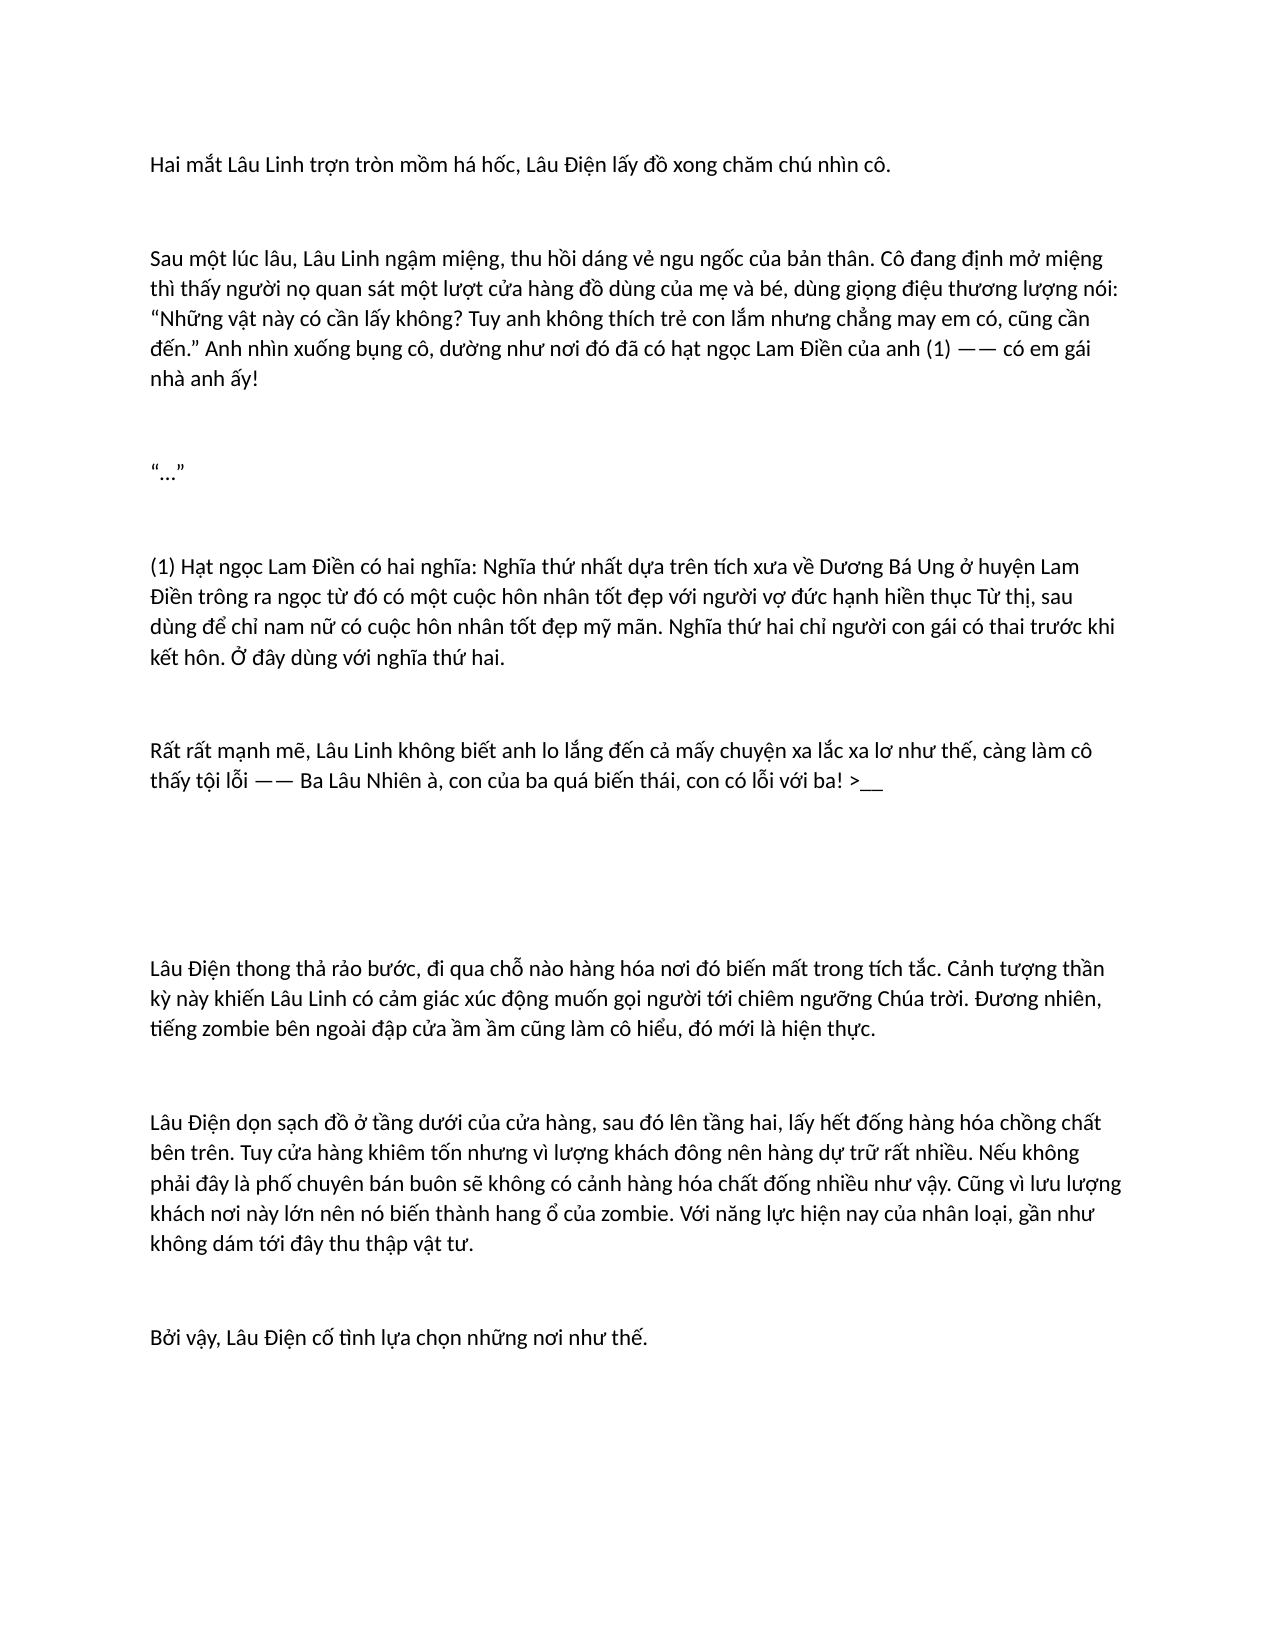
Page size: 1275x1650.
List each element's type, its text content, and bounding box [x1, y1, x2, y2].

text Lâu Điện dọn sạch đồ ở tầng dưới của cửa hàng, sau đó lên tầng hai, lấy hết đống hàng hóa chồng chất bên trên. Tuy cửa hàng khiêm tốn nhưng vì lượng khách đông nên hàng dự trữ rất nhiều. Nếu không phải đây là phố chuyên bán buôn sẽ không có cảnh hàng hóa chất đống nhiều như vậy. Cũng vì lưu lượng khách nơi này lớn nên nó biến thành hang ổ của zombie. Với năng lực hiện nay của nhân loại, gần như không dám tới đây thu thập vật tư. [150, 1108, 1125, 1257]
text Bởi vậy, Lâu Điện cố tình lựa chọn những nơi như thế. [150, 1323, 1125, 1351]
text Lâu Điện thong thả rảo bước, đi qua chỗ nào hàng hóa nơi đó biến mất trong tích tắc. Cảnh tượng thần kỳ này khiến Lâu Linh có cảm giác xúc động muốn gọi người tới chiêm ngưỡng Chúa trời. Đương nhiên, tiếng zombie bên ngoài đập cửa ầm ầm cũng làm cô hiểu, đó mới là hiện thực. [150, 954, 1125, 1043]
text “…” [150, 458, 1125, 486]
text Hai mắt Lâu Linh trợn tròn mồm há hốc, Lâu Điện lấy đồ xong chăm chú nhìn cô. [150, 150, 1125, 178]
text Rất rất mạnh mẽ, Lâu Linh không biết anh lo lắng đến cả mấy chuyện xa lắc xa lơ như thế, càng làm cô thấy tội lỗi —— Ba Lâu Nhiên à, con của ba quá biến thái, con có lỗi với ba! >__ [150, 736, 1125, 795]
text (1) Hạt ngọc Lam Điền có hai nghĩa: Nghĩa thứ nhất dựa trên tích xưa về Dương Bá Ung ở huyện Lam Điền trông ra ngọc từ đó có một cuộc hôn nhân tốt đẹp với người vợ đức hạnh hiền thục Từ thị, sau dùng để chỉ nam nữ có cuộc hôn nhân tốt đẹp mỹ mãn. Nghĩa thứ hai chỉ người con gái có thai trước khi kết hôn. Ở đây dùng với nghĩa thứ hai. [150, 552, 1125, 671]
text Sau một lúc lâu, Lâu Linh ngậm miệng, thu hồi dáng vẻ ngu ngốc của bản thân. Cô đang định mở miệng thì thấy người nọ quan sát một lượt cửa hàng đồ dùng của mẹ và bé, dùng giọng điệu thương lượng nói: “Những vật này có cần lấy không? Tuy anh không thích trẻ con lắm nhưng chẳng may em có, cũng cần đến.” Anh nhìn xuống bụng cô, dường như nơi đó đã có hạt ngọc Lam Điền của anh (1) —— có em gái nhà anh ấy! [150, 244, 1125, 393]
